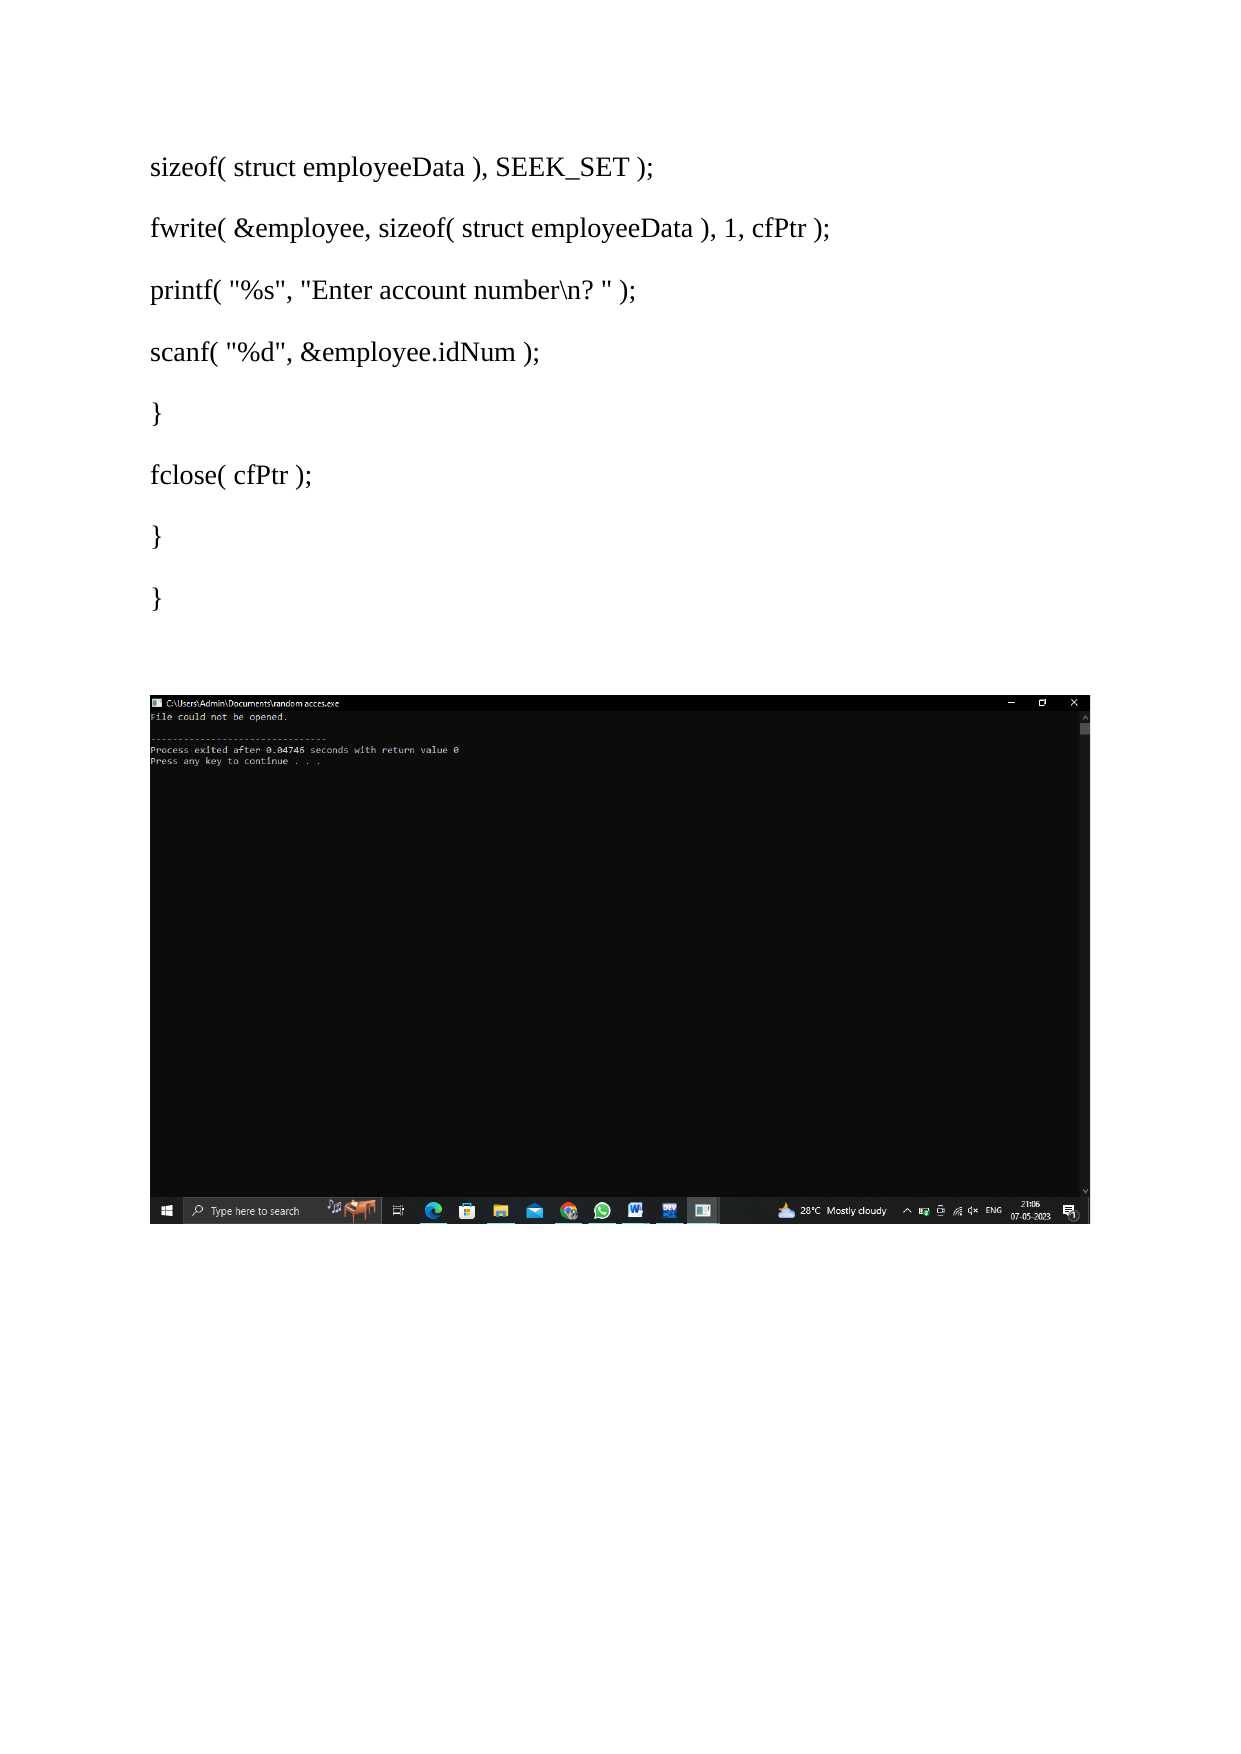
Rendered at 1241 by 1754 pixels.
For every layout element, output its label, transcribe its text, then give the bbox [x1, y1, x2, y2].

text } [150, 581, 1090, 613]
text } [150, 396, 1090, 429]
text scanf( "%d", &employee.idNum ); [150, 335, 1090, 367]
picture [150, 695, 1091, 1224]
text } [150, 519, 1090, 552]
text printf( "%s", "Enter account number\n? " ); [150, 273, 1090, 306]
text fwrite( &employee, sizeof( struct employeeData ), 1, cfPtr ); [150, 212, 1090, 244]
text fclose( cfPtr ); [150, 458, 1090, 490]
text sizeof( struct employeeData ), SEEK_SET ); [150, 150, 1090, 182]
